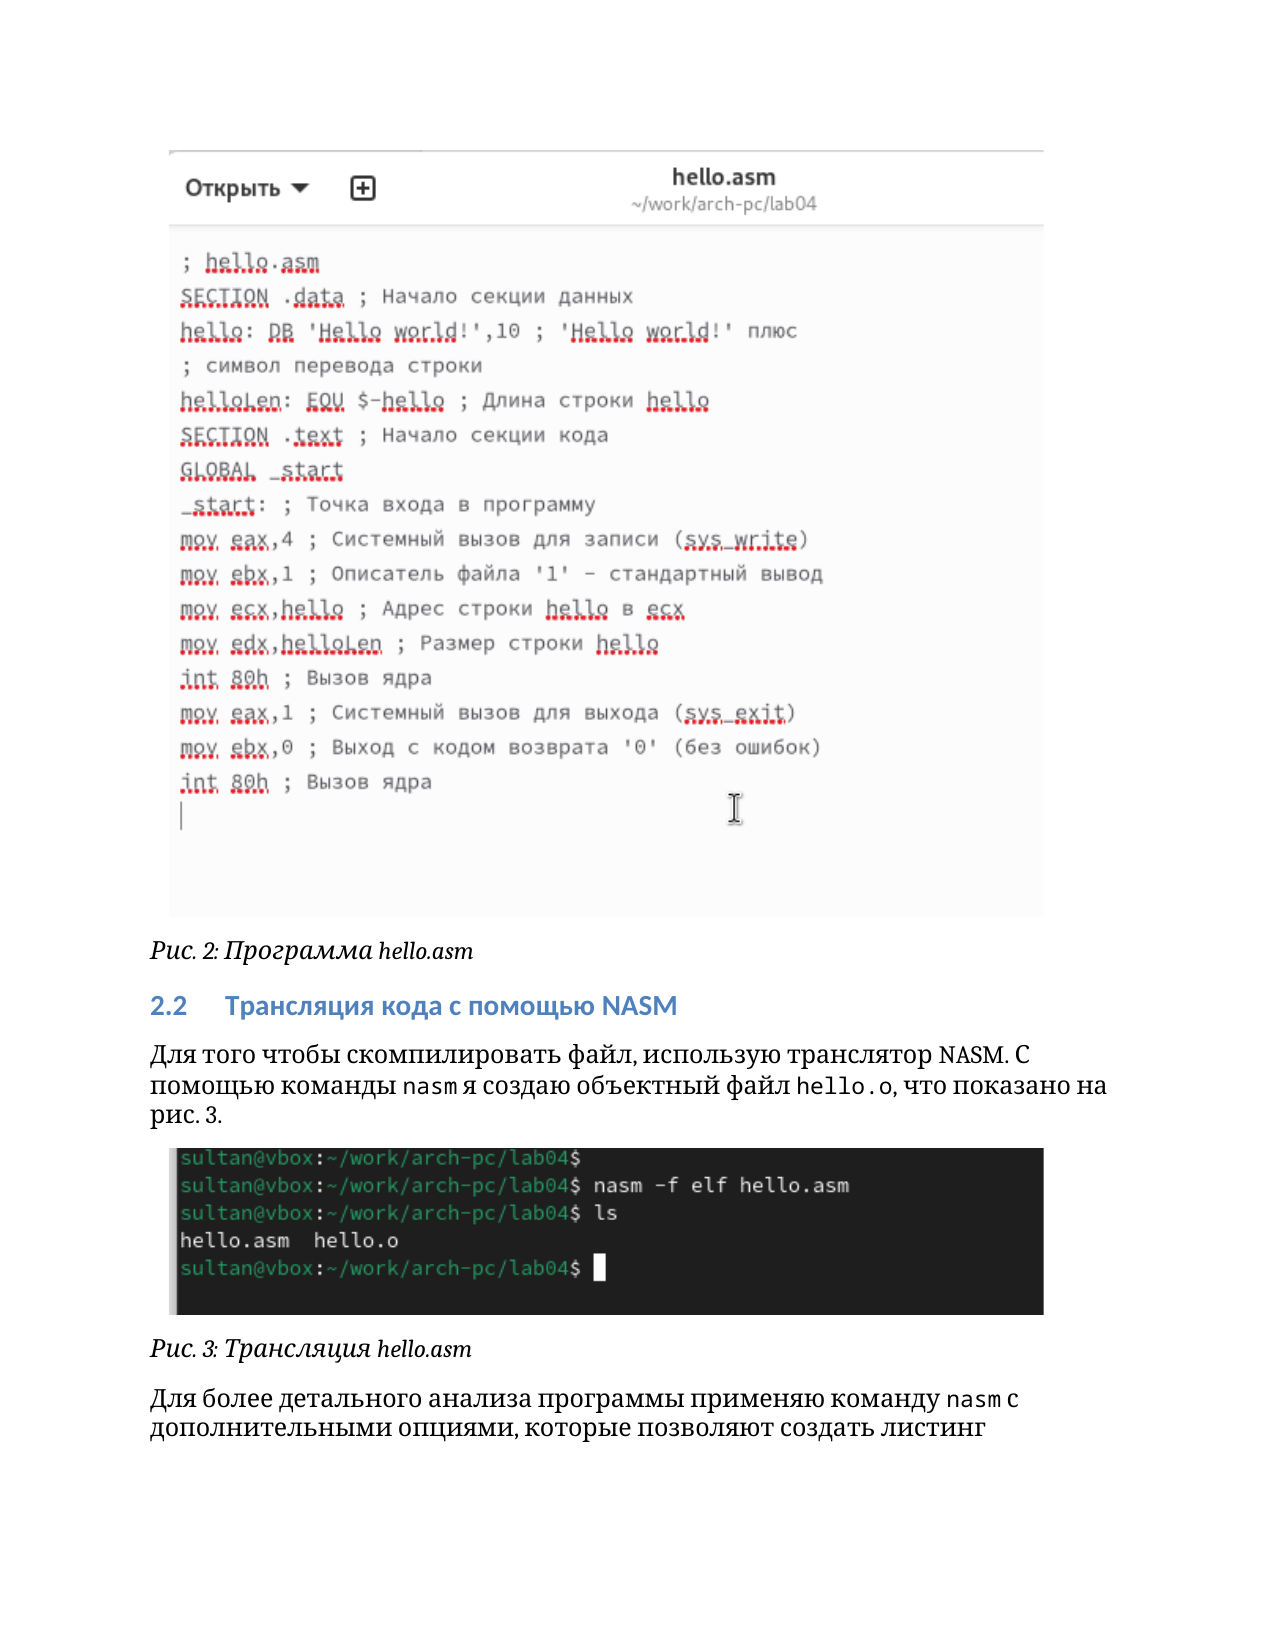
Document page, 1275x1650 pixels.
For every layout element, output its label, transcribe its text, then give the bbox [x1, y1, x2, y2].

picture [168, 1148, 1044, 1315]
text Для того чтобы скомпилировать файл, использую транслятор NASM. С помощью команды nasm я создаю объектный файл hello.o, что показано на рис. 3. [150, 1041, 1125, 1130]
text Рис. 2: Программа hello.asm [150, 937, 1125, 966]
subtitle 2.2 Трансляция кода с помощью NASM [150, 987, 1125, 1022]
text Рис. 3: Трансляция hello.asm [150, 1335, 1125, 1364]
picture [168, 150, 1044, 917]
